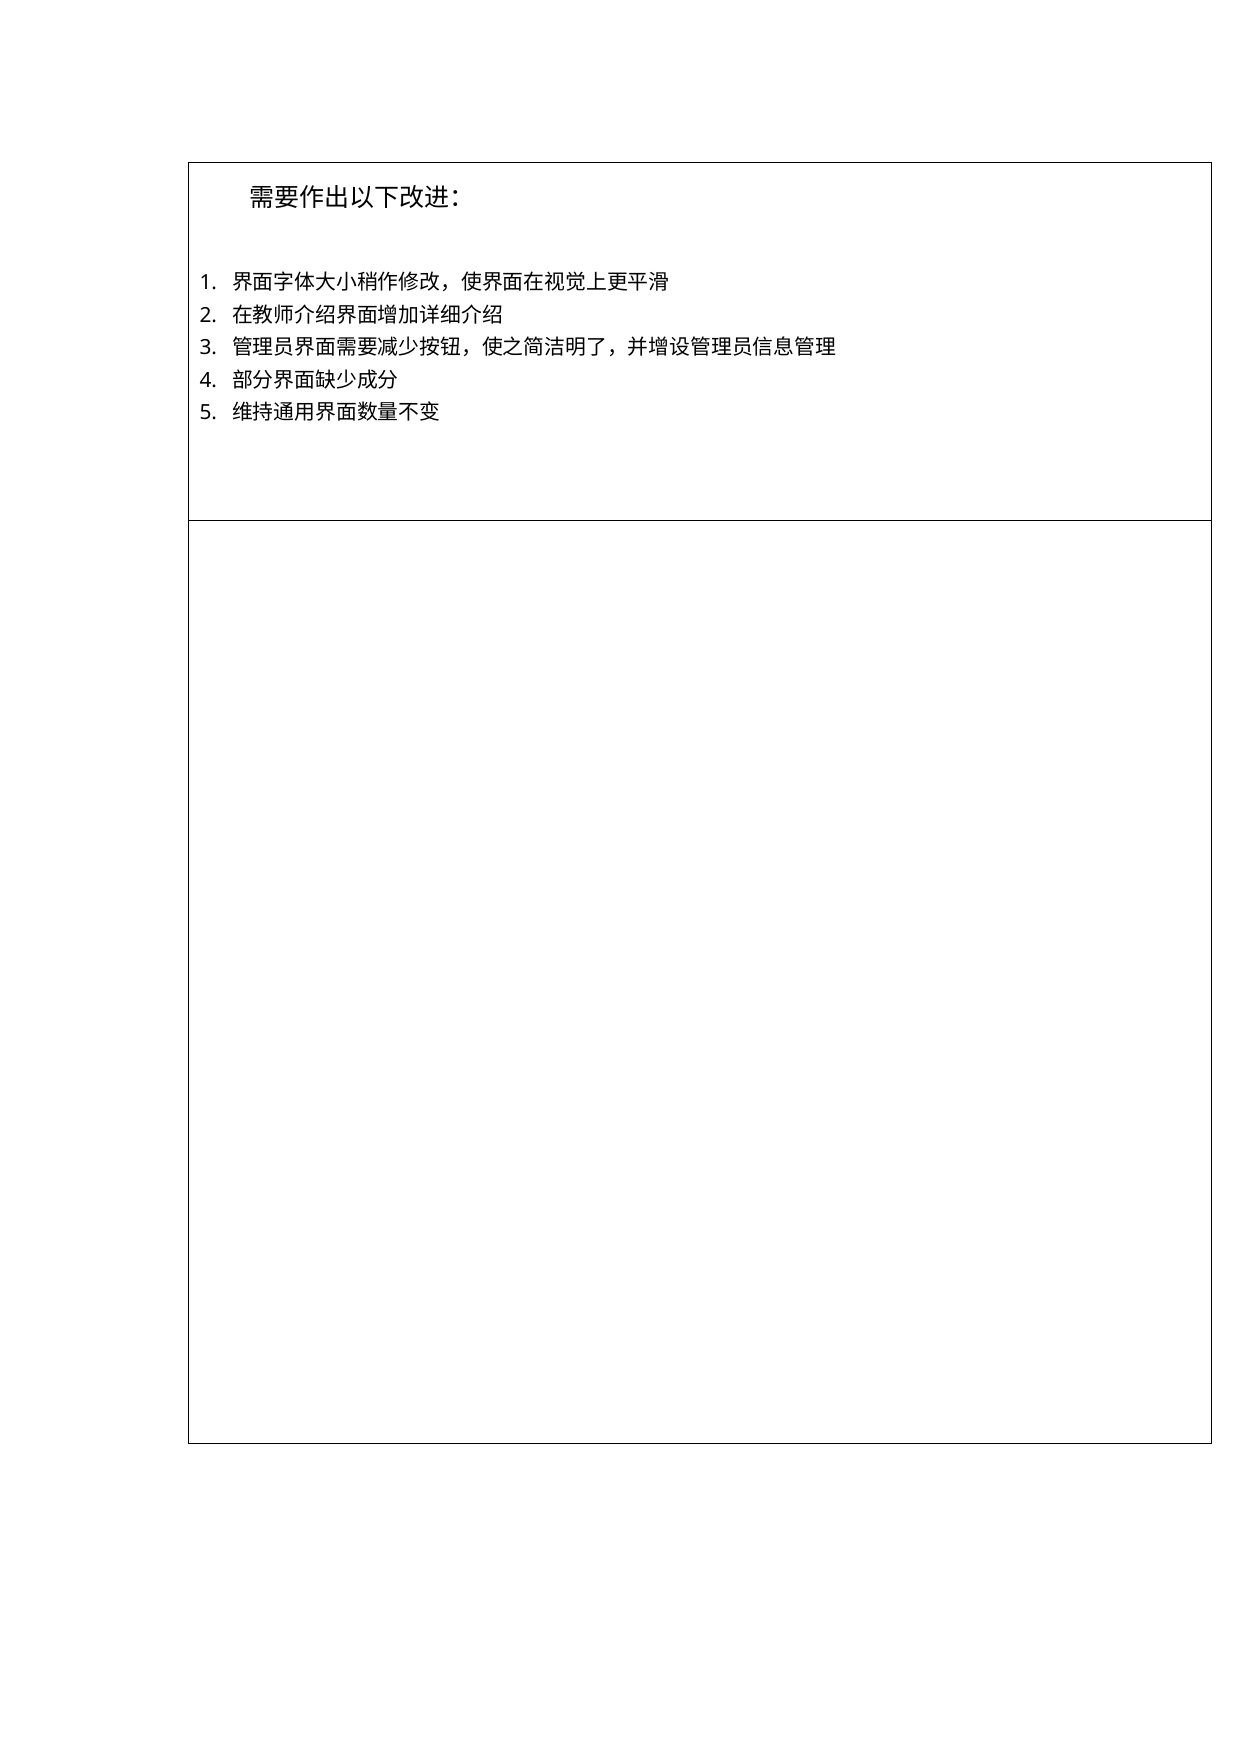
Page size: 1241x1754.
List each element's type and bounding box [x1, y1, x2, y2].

table_cell [189, 521, 1211, 1443]
table_cell [189, 163, 1211, 520]
